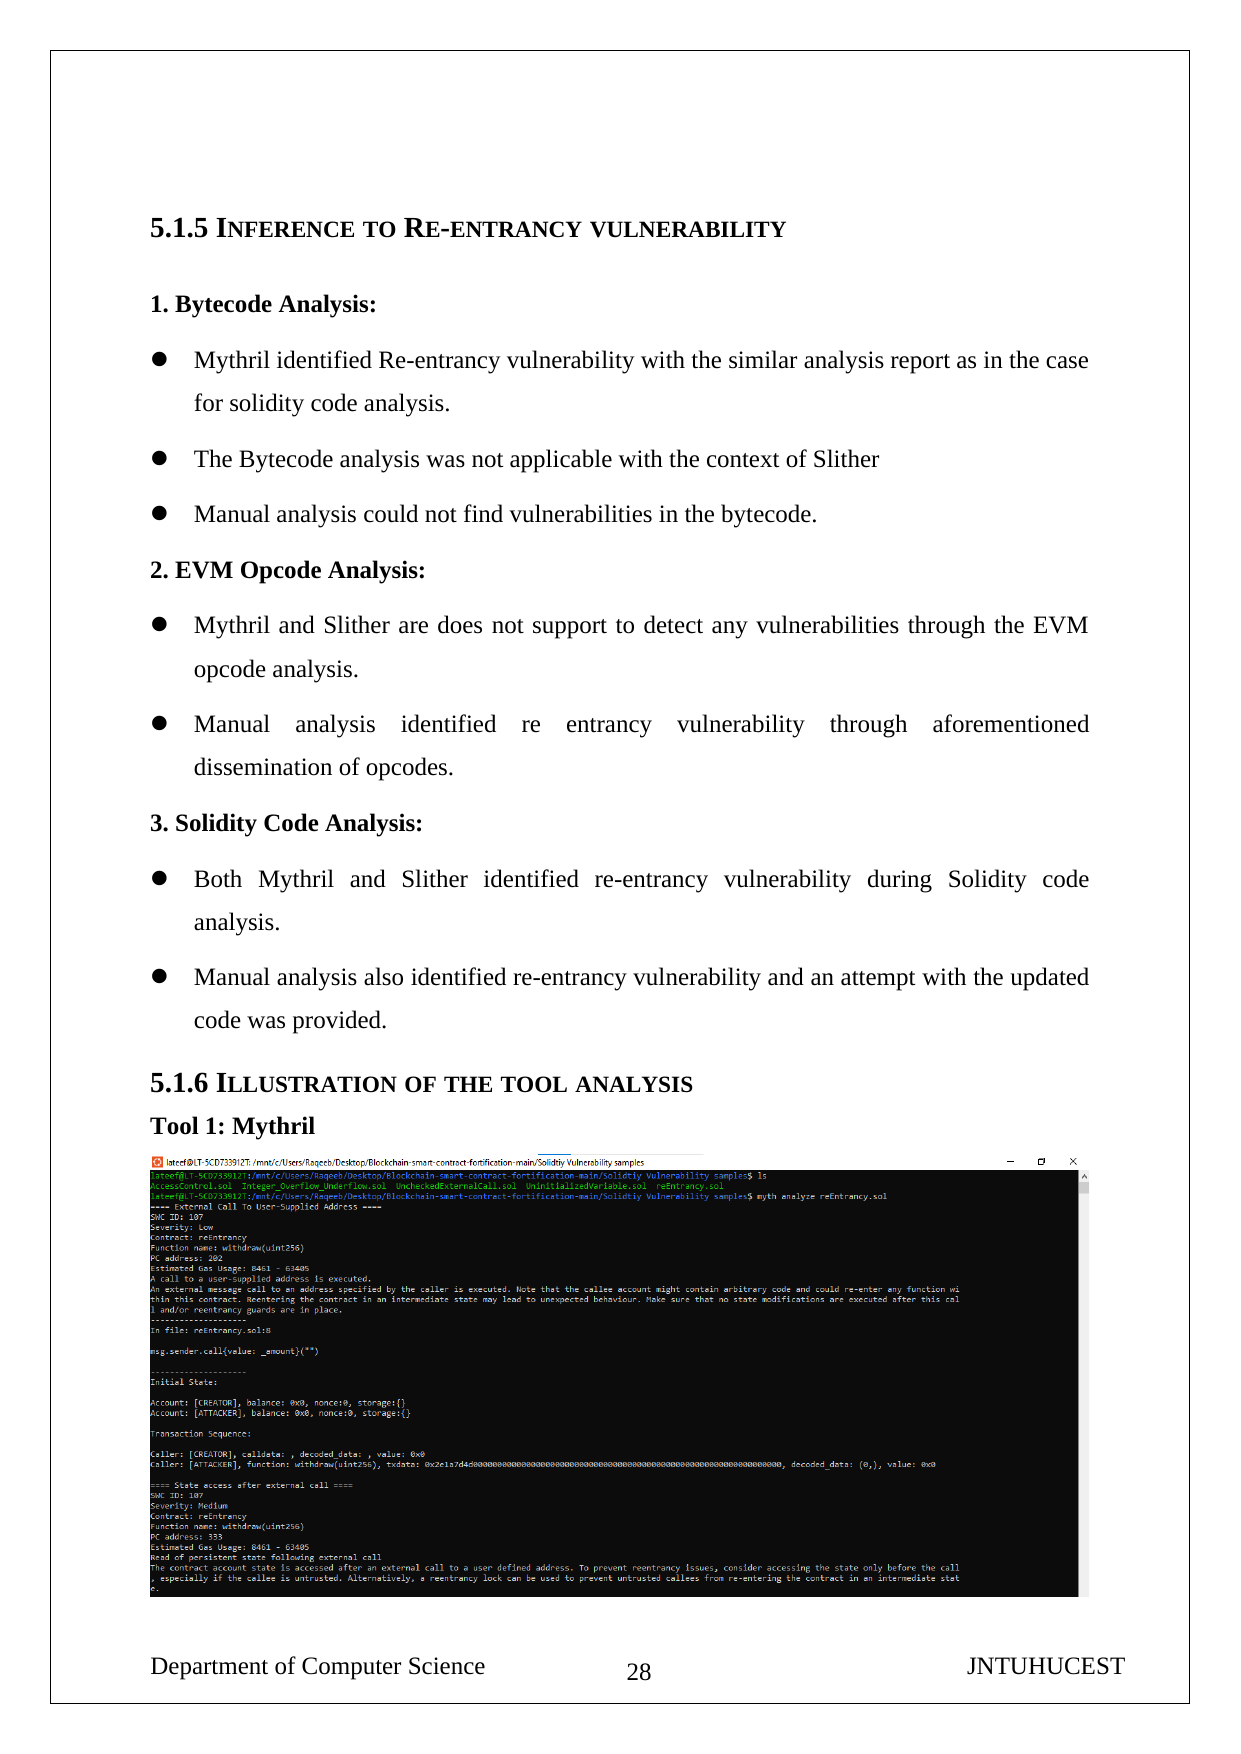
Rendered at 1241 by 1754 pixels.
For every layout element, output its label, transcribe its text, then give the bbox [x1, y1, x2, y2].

list Mythril identified Re-entrancy vulnerability with the similar analysis report as in the case for solidity code analysis. [150, 345, 1090, 417]
list Manual analysis also identified re-entrancy vulnerability and an attempt with the updated code was provided. [150, 962, 1090, 1034]
text 3. Solidity Code Analysis: [150, 808, 1090, 837]
list Manual analysis could not find vulnerabilities in the bytecode. [150, 499, 1090, 528]
text 1. Bytecode Analysis: [150, 289, 1090, 318]
picture [150, 1154, 1090, 1597]
subtitle 5.1.6 Illustration of the tool analysis [150, 1065, 1090, 1099]
text 2. EVM Opcode Analysis: [150, 555, 1090, 584]
subtitle 5.1.5 Inference to Re-entrancy vulnerability [150, 210, 1090, 277]
list Mythril and Slither are does not support to detect any vulnerabilities through the EVM opcode analysis. [150, 611, 1090, 682]
list The Bytecode analysis was not applicable with the context of Slither [150, 444, 1090, 472]
list Both Mythril and Slither identified re-entrancy vulnerability during Solidity code analysis. [150, 864, 1090, 936]
text Tool 1: Mythril [150, 1111, 1090, 1140]
list Manual analysis identified re entrancy vulnerability through aforementioned dissemination of opcodes. [150, 709, 1090, 781]
